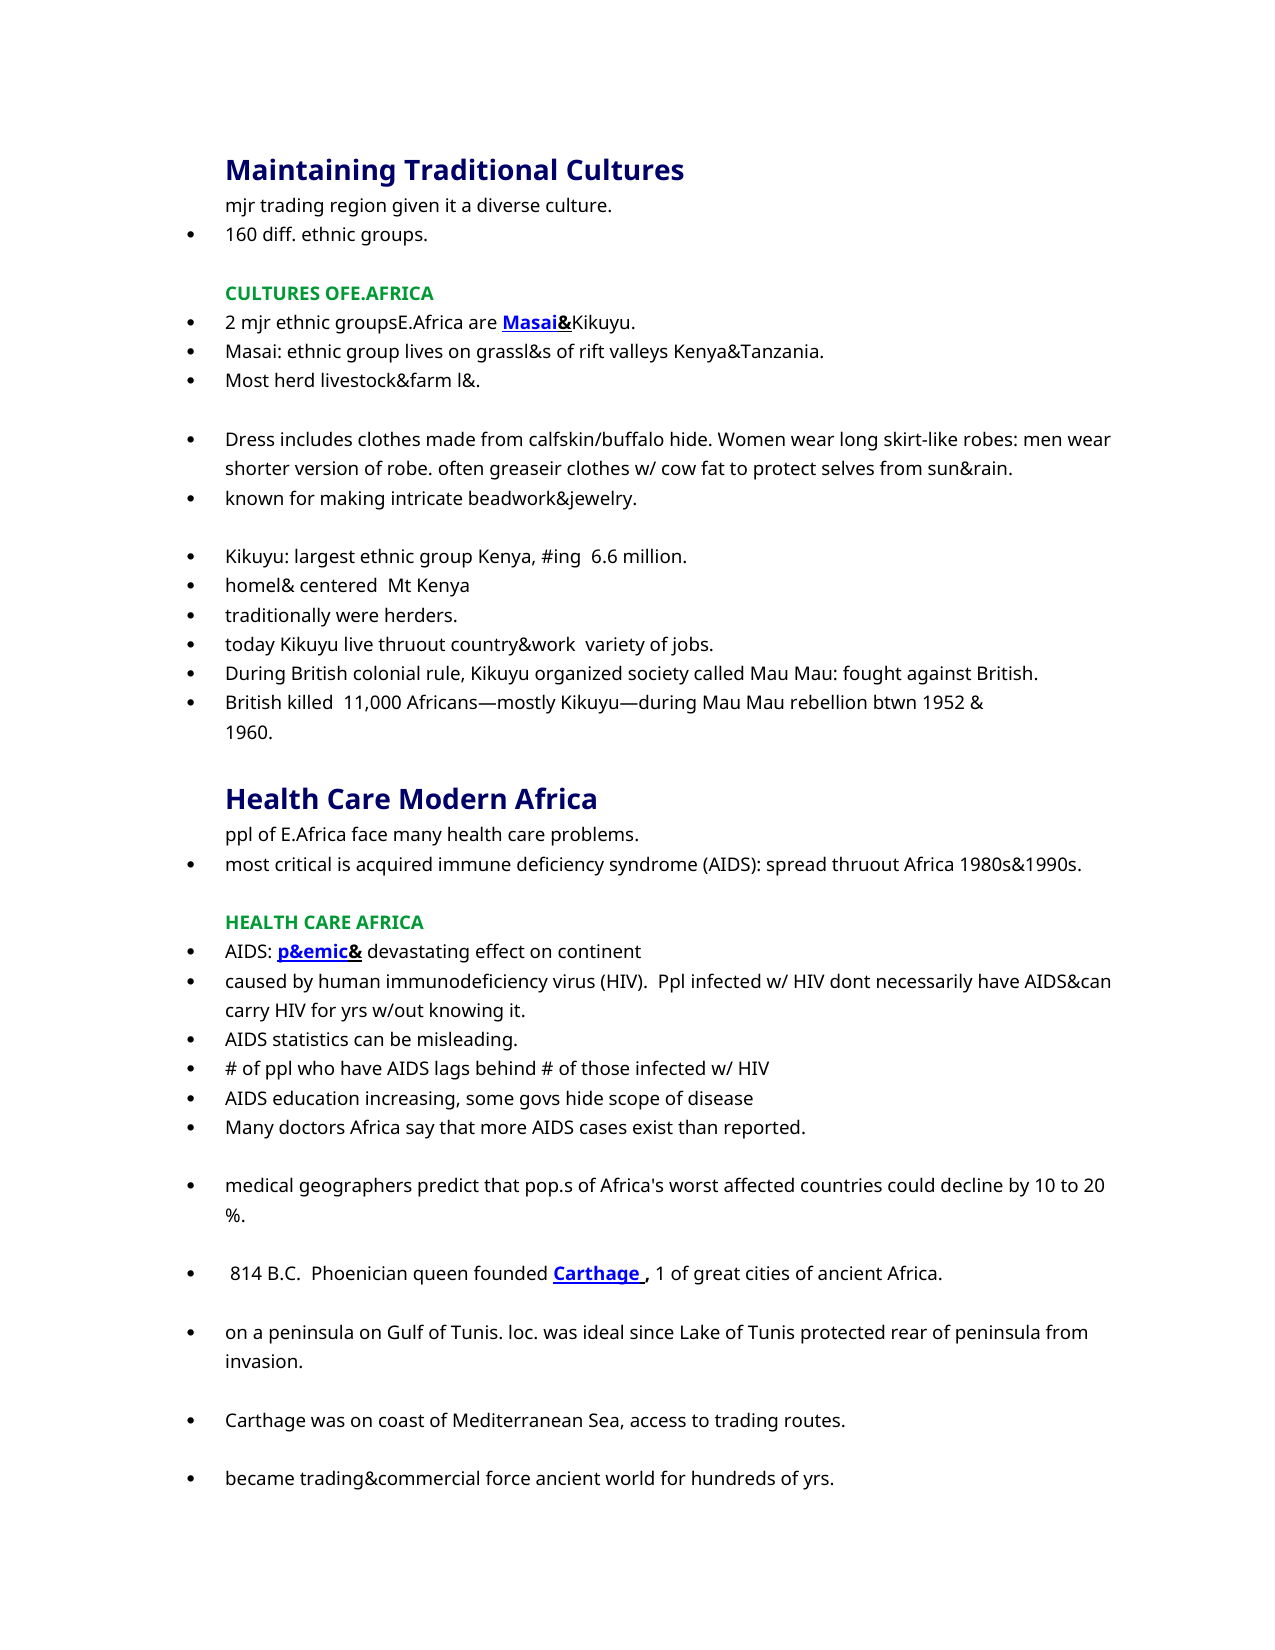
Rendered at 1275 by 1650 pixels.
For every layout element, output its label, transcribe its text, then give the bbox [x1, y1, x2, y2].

list medical geographers predict that pop.s of Africa's worst affected countries could decline by 10 to 20 %. [187, 1173, 1125, 1257]
list Kikuyu: largest ethnic group Kenya, #ing 6.6 million. [187, 543, 1125, 569]
list most critical is acquired immune deficiency syndrome (AIDS): spread thruout Africa 1980s&1990s. HEALTH CARE AFRICA [187, 851, 1125, 935]
list caused by human immunodeficiency virus (HIV). Ppl infected w/ HIV dont necessarily have AIDS&can carry HIV for yrs w/out knowing it. [187, 968, 1125, 1023]
list Carthage was on coast of Mediterranean Sea, access to trading routes. [187, 1407, 1125, 1432]
list 814 B.C. Phoenician queen founded Carthage , 1 of great cities of ancient Africa. [187, 1261, 1125, 1286]
list became trading&commercial force ancient world for hundreds of yrs. [187, 1466, 1125, 1491]
list traditionally were herders. [187, 602, 1125, 627]
list # of ppl who have AIDS lags behind # of those infected w/ HIV [187, 1056, 1125, 1081]
list AIDS education increasing, some govs hide scope of disease [187, 1085, 1125, 1111]
list Masai: ethnic group lives on grassl&s of rift valleys Kenya&Tanzania. [187, 338, 1125, 364]
list Many doctors Africa say that more AIDS cases exist than reported. [187, 1114, 1125, 1169]
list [187, 150, 1125, 218]
list known for making intricate beadwork&jewelry. [187, 485, 1125, 539]
list During British colonial rule, Kikuyu organized society called Mau Mau: fought against British. [187, 660, 1125, 686]
list today Kikuyu live thruout country&work variety of jobs. [187, 631, 1125, 657]
list Most herd livestock&farm l&. [187, 368, 1125, 422]
list homel& centered Mt Kenya [187, 573, 1125, 598]
list AIDS: p&emic& devastating effect on continent [187, 939, 1125, 964]
list 2 mjr ethnic groupsE.Africa are Masai&Kikuyu. [187, 309, 1125, 335]
list on a peninsula on Gulf of Tunis. loc. was ideal since Lake of Tunis protected rear of peninsula from invasion. [187, 1319, 1125, 1374]
list AIDS statistics can be misleading. [187, 1026, 1125, 1052]
list 160 diff. ethnic groups. CULTURES OFE.AFRICA [187, 221, 1125, 305]
list Dress includes clothes made from calfskin/buffalo hide. Women wear long skirt-like robes: men wear shorter version of robe. often greaseir clothes w/ cow fat to protect selves from sun&rain. [187, 426, 1125, 481]
list British killed 11,000 Africans—mostly Kikuyu—during Mau Mau rebellion btwn 1952 & 1960. Health Care Modern Africa ppl of E.Africa face many health care problems. [187, 690, 1125, 847]
